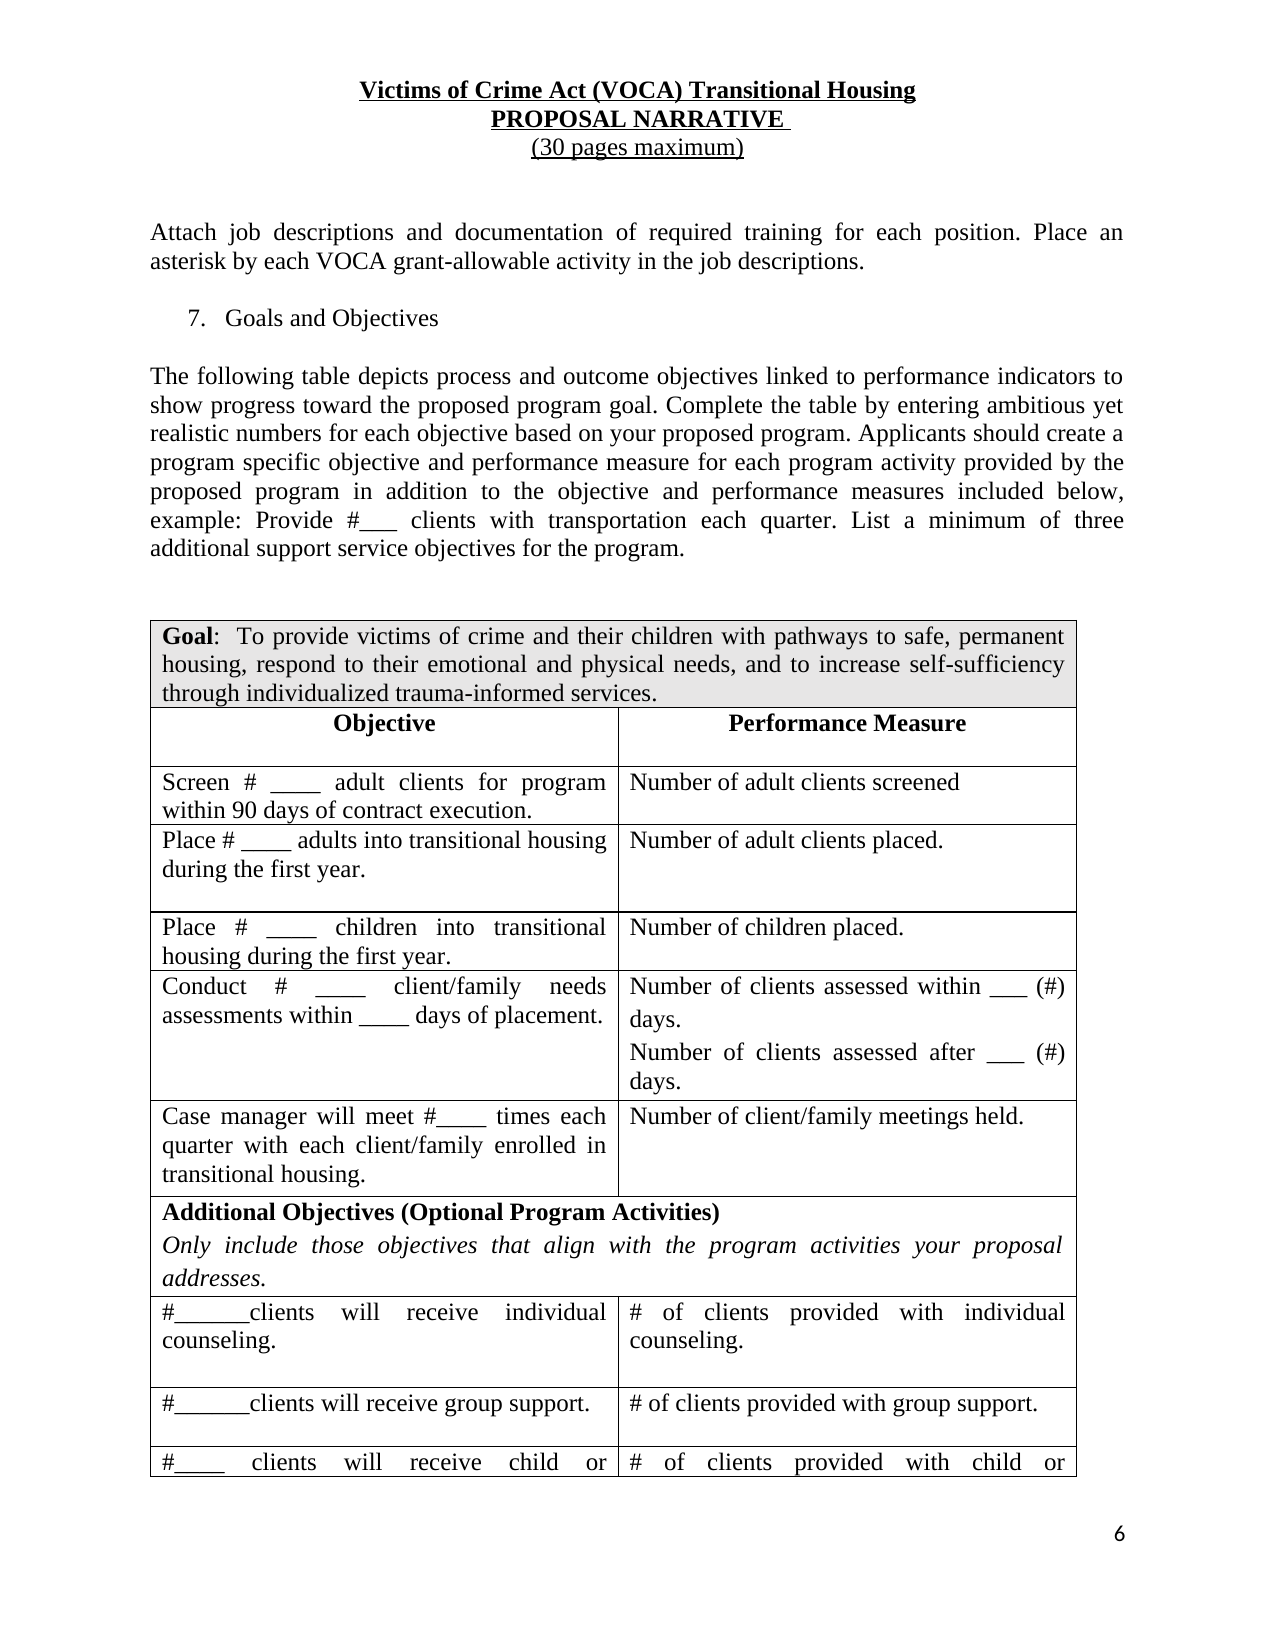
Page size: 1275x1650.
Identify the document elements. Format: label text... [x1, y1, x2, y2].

table_cell Number of children placed. [619, 913, 1076, 970]
table_cell Number of adult clients screened [619, 767, 1076, 824]
table_cell Additional Objectives (Optional Program Activities) Only include those objectives that align with the program activities your proposal addresses. [151, 1197, 1076, 1296]
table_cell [151, 1447, 618, 1476]
table_cell Objective [151, 708, 618, 766]
list Goals and Objectives [187, 303, 1125, 332]
table_cell Number of client/family meetings held. [619, 1101, 1076, 1196]
table_cell Place # ____ children into transitional housing during the first year. [151, 913, 618, 970]
table_cell # of clients provided with individual counseling. [619, 1297, 1076, 1387]
subtitle The following table depicts process and outcome objectives linked to performance indicators to show progress toward the proposed program goal. Complete the table by entering ambitious yet realistic numbers for each objective based on your proposed program. Applicants should create a program specific objective and performance measure for each program activity provided by the proposed program in addition to the objective and performance measures included below, example: Provide #___ clients with transportation each quarter. List a minimum of three additional support service objectives for the program. [150, 361, 1125, 562]
table_cell #______clients will receive group support. [151, 1388, 618, 1446]
subtitle Attach job descriptions and documentation of required training for each position. Place an asterisk by each VOCA grant-allowable activity in the job descriptions. [150, 217, 1125, 275]
table_cell Number of adult clients placed. [619, 825, 1076, 911]
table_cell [619, 1447, 1076, 1476]
table_cell Number of clients assessed within ___ (#) days. Number of clients assessed after ___ (#) days. [619, 971, 1076, 1100]
table_cell Case manager will meet #____ times each quarter with each client/family enrolled in transitional housing. [151, 1101, 618, 1196]
table_cell # of clients provided with group support. [619, 1388, 1076, 1446]
table_header Goal: To provide victims of crime and their children with pathways to safe, permanent housing, respond to their emotional and physical needs, and to increase self-sufficiency through individualized trauma-informed services. [151, 621, 1076, 707]
table_cell Conduct # ____ client/family needs assessments within ____ days of placement. [151, 971, 618, 1100]
table_cell #______clients will receive individual counseling. [151, 1297, 618, 1387]
table_cell Place # ____ adults into transitional housing during the first year. [151, 825, 618, 911]
table_cell Screen # ____ adult clients for program within 90 days of contract execution. [151, 767, 618, 824]
table_cell Performance Measure [619, 708, 1076, 766]
